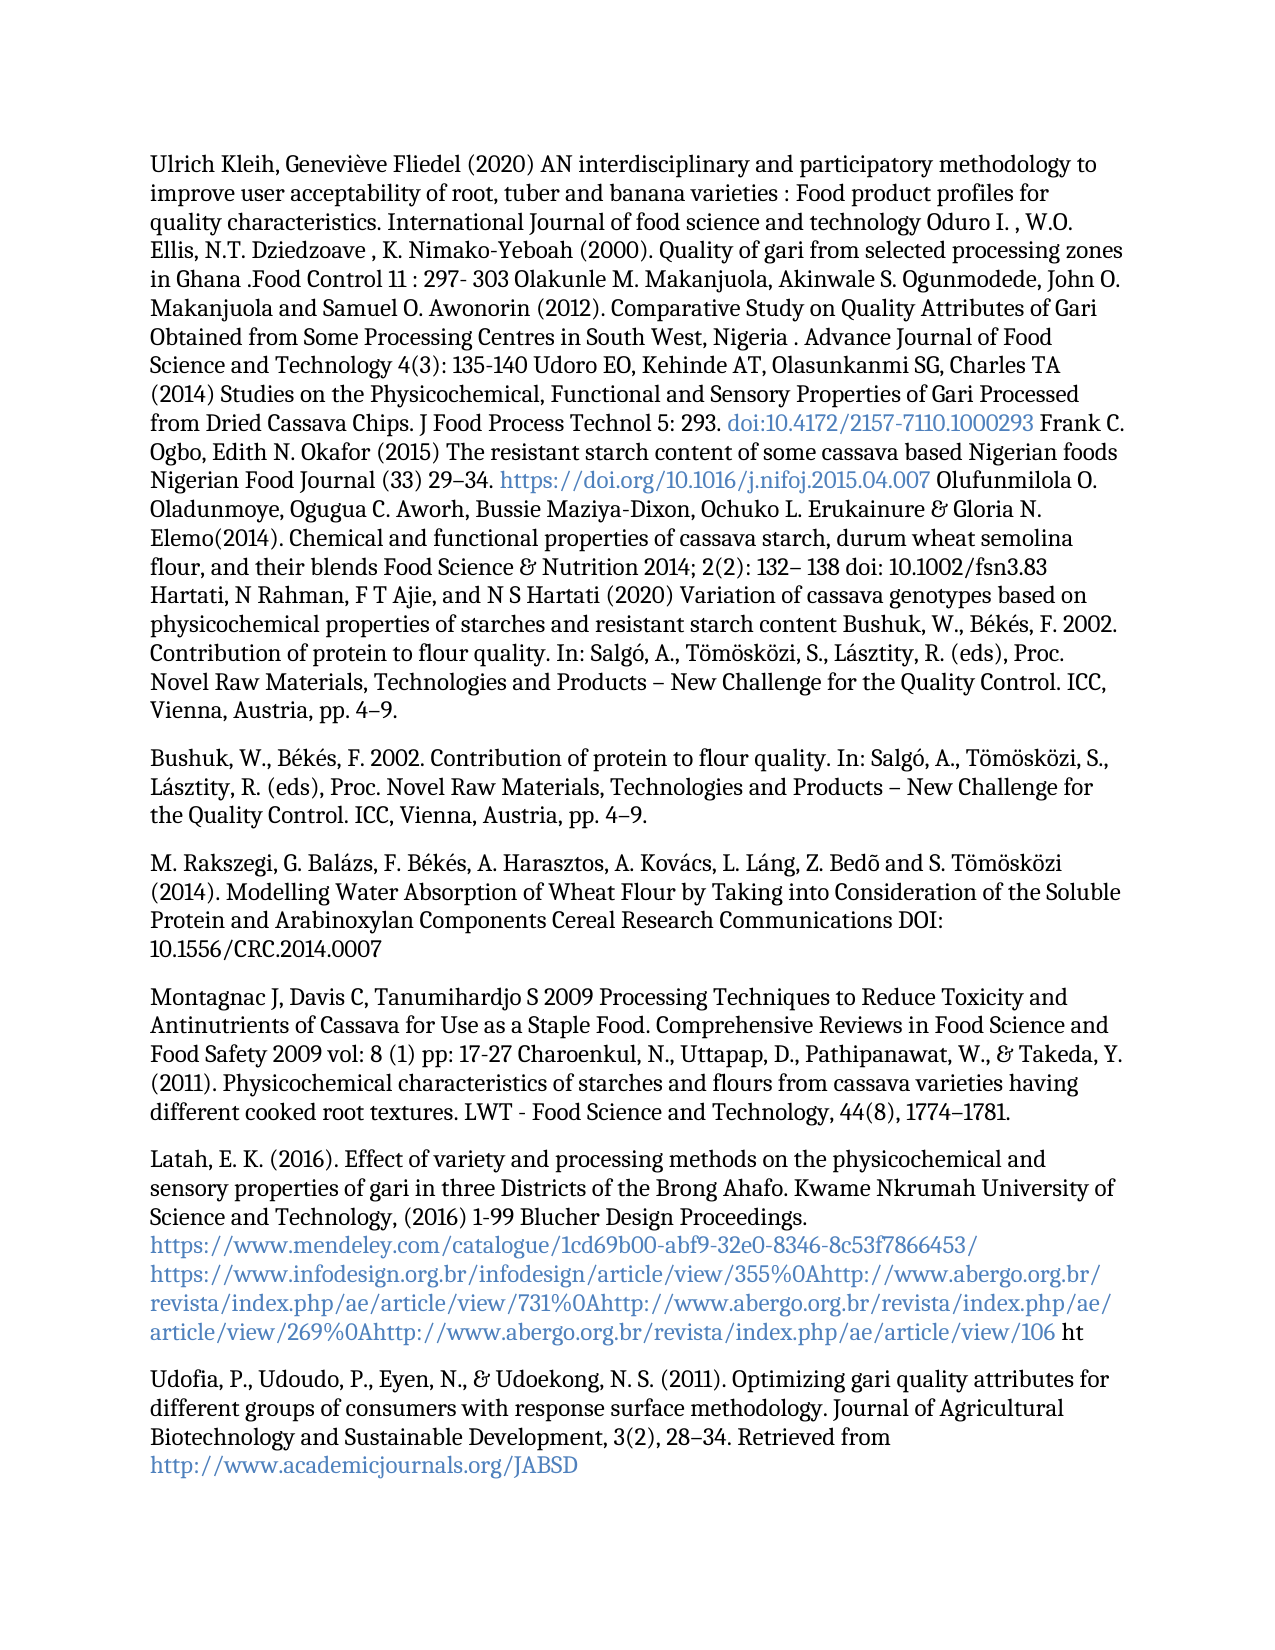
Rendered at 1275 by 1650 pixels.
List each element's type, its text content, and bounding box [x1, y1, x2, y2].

text Montagnac J, Davis C, Tanumihardjo S 2009 Processing Techniques to Reduce Toxicity and Antinutrients of Cassava for Use as a Staple Food. Comprehensive Reviews in Food Science and Food Safety 2009 vol: 8 (1) pp: 17-27 Charoenkul, N., Uttapap, D., Pathipanawat, W., & Takeda, Y. (2011). Physicochemical characteristics of starches and flours from cassava varieties having different cooked root textures. LWT - Food Science and Technology, 44(8), 1774–1781. [150, 982, 1125, 1126]
text M. Rakszegi, G. Balázs, F. Békés, A. Harasztos, A. Kovács, L. Láng, Z. Bedõ and S. Tömösközi (2014). Modelling Water Absorption of Wheat Flour by Taking into Consideration of the Soluble Protein and Arabinoxylan Components Cereal Research Communications DOI: 10.1556/CRC.2014.0007 [150, 849, 1125, 964]
text Bushuk, W., Békés, F. 2002. Contribution of protein to flour quality. In: Salgó, A., Tömösközi, S., Lásztity, R. (eds), Proc. Novel Raw Materials, Technologies and Products – New Challenge for the Quality Control. ICC, Vienna, Austria, pp. 4–9. [150, 744, 1125, 830]
text Udofia, P., Udoudo, P., Eyen, N., & Udoekong, N. S. (2011). Optimizing gari quality attributes for different groups of consumers with response surface methodology. Journal of Agricultural Biotechnology and Sustainable Development, 3(2), 28–34. Retrieved from http://www.academicjournals.org/JABSD [150, 1365, 1125, 1480]
text Latah, E. K. (2016). Effect of variety and processing methods on the physicochemical and sensory properties of gari in three Districts of the Brong Ahafo. Kwame Nkrumah University of Science and Technology, (2016) 1-99 Blucher Design Proceedings. https://www.mendeley.com/catalogue/1cd69b00-abf9-32e0-8346-8c53f7866453/ https://www.infodesign.org.br/infodesign/article/view/355%0Ahttp://www.abergo.org.br/revista/index.php/ae/article/view/731%0Ahttp://www.abergo.org.br/revista/index.php/ae/article/view/269%0Ahttp://www.abergo.org.br/revista/index.php/ae/article/view/106 ht [150, 1145, 1125, 1346]
